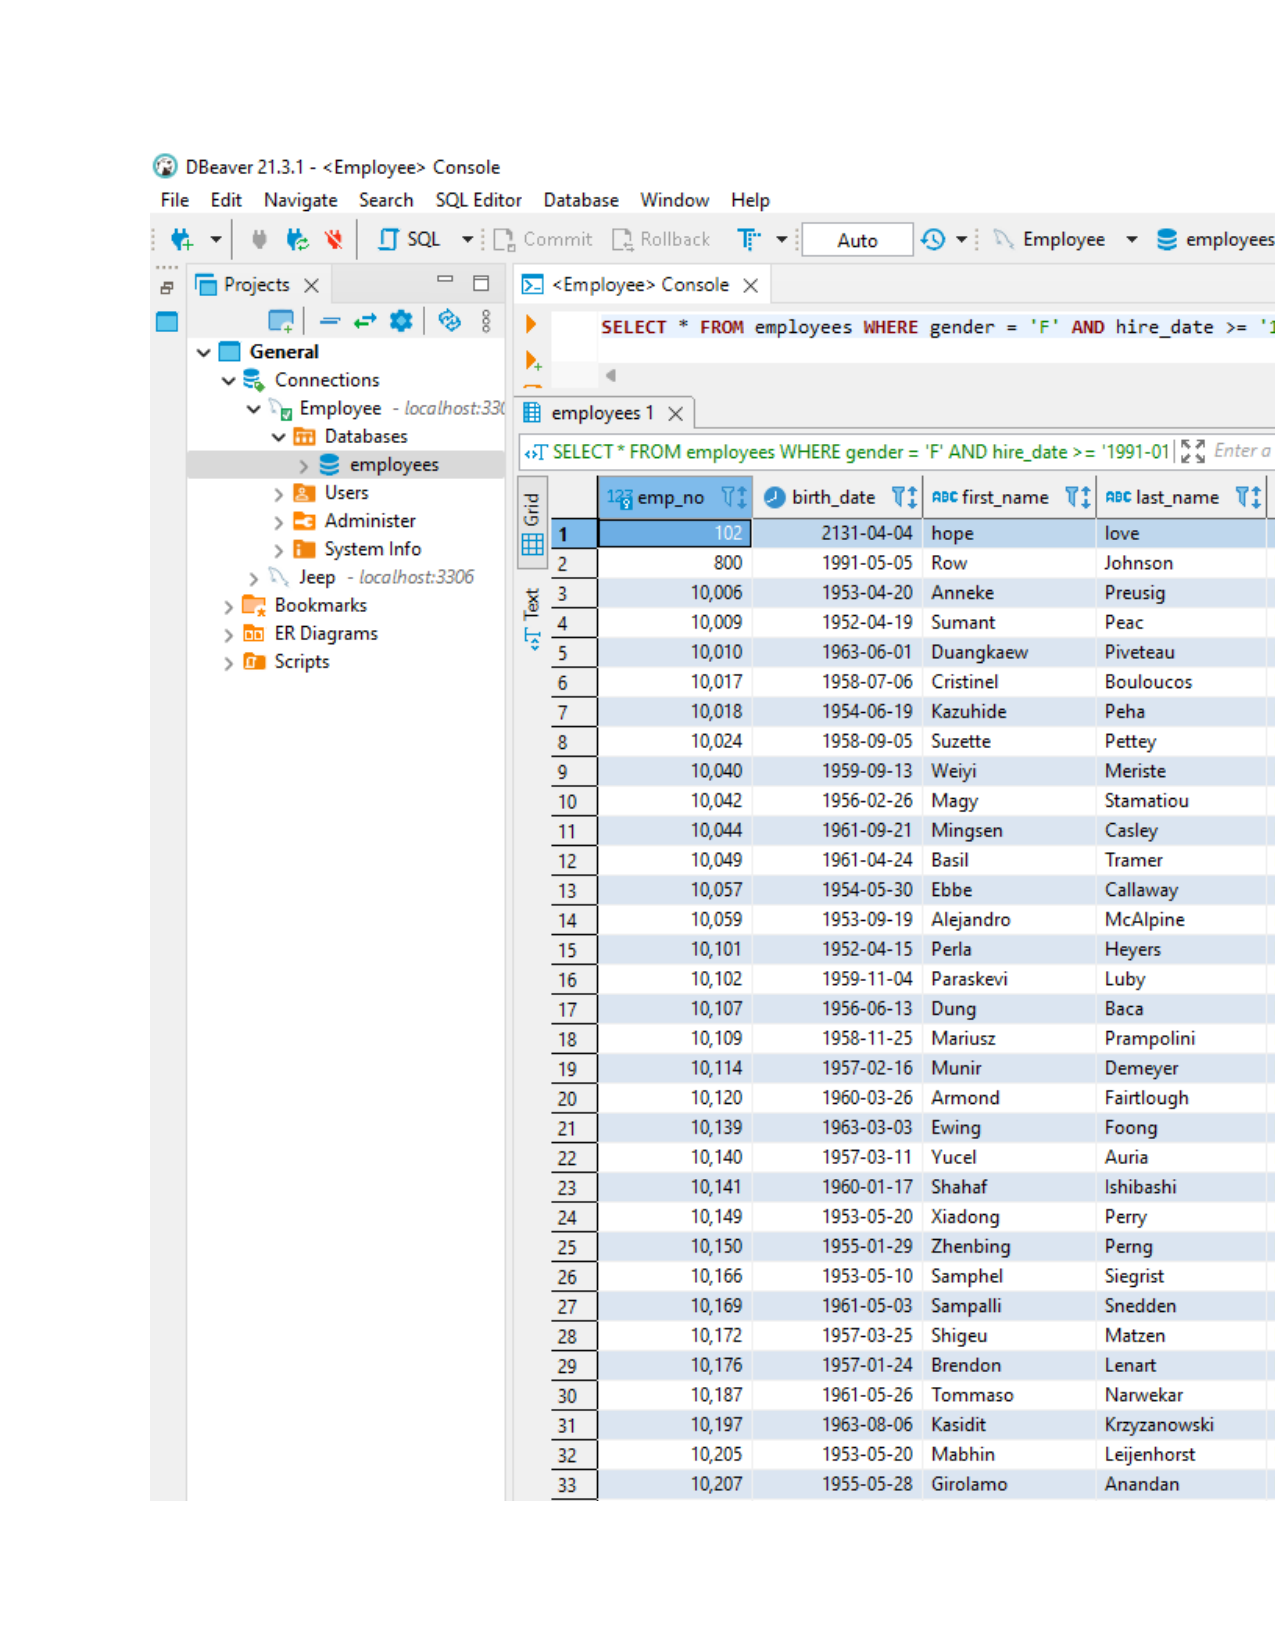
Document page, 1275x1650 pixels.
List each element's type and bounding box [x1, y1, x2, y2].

picture [150, 150, 1275, 1501]
